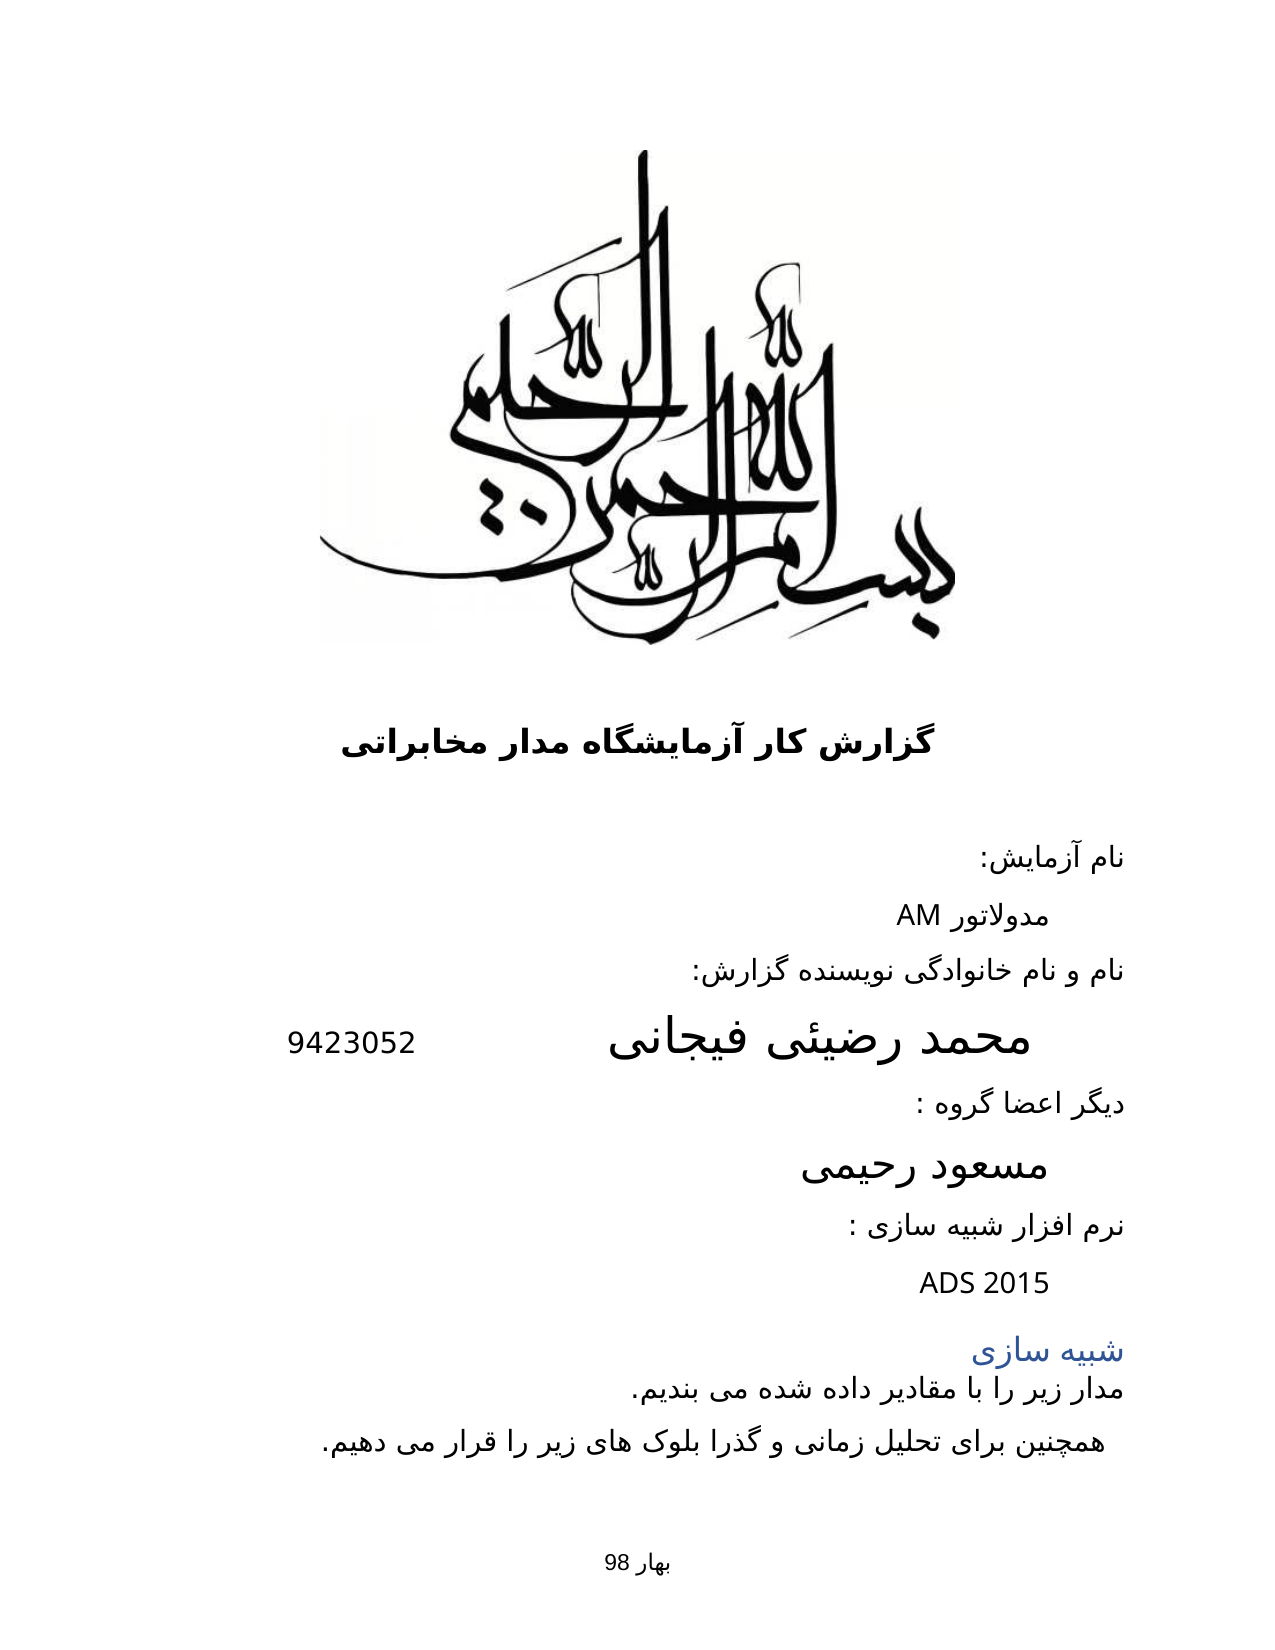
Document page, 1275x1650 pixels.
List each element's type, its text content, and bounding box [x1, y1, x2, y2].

text گزارش کار آزمایشگاه مدار مخابراتی [150, 723, 1125, 761]
text محمد رضیئی فیجانی 9423052 [150, 1007, 1050, 1065]
text دیگر اعضا گروه : [150, 1086, 1125, 1120]
text نام و نام خانوادگی نویسنده گزارش: [150, 953, 1125, 987]
text همچنین برای تحلیل زمانی و گذرا بلوک های زیر را قرار می دهیم. [150, 1424, 1125, 1458]
text ADS 2015 [150, 1262, 1050, 1302]
text نام آزمایش: [150, 841, 1125, 874]
text نرم افزار شبیه سازی : [150, 1209, 1125, 1243]
text مدولاتور AM [150, 894, 1050, 934]
text مدار زیر را با مقادیر داده شده می بندیم. [150, 1371, 1125, 1405]
picture [319, 150, 955, 645]
subtitle شبیه سازی [150, 1330, 1125, 1368]
text مسعود رحیمی [150, 1139, 1050, 1188]
